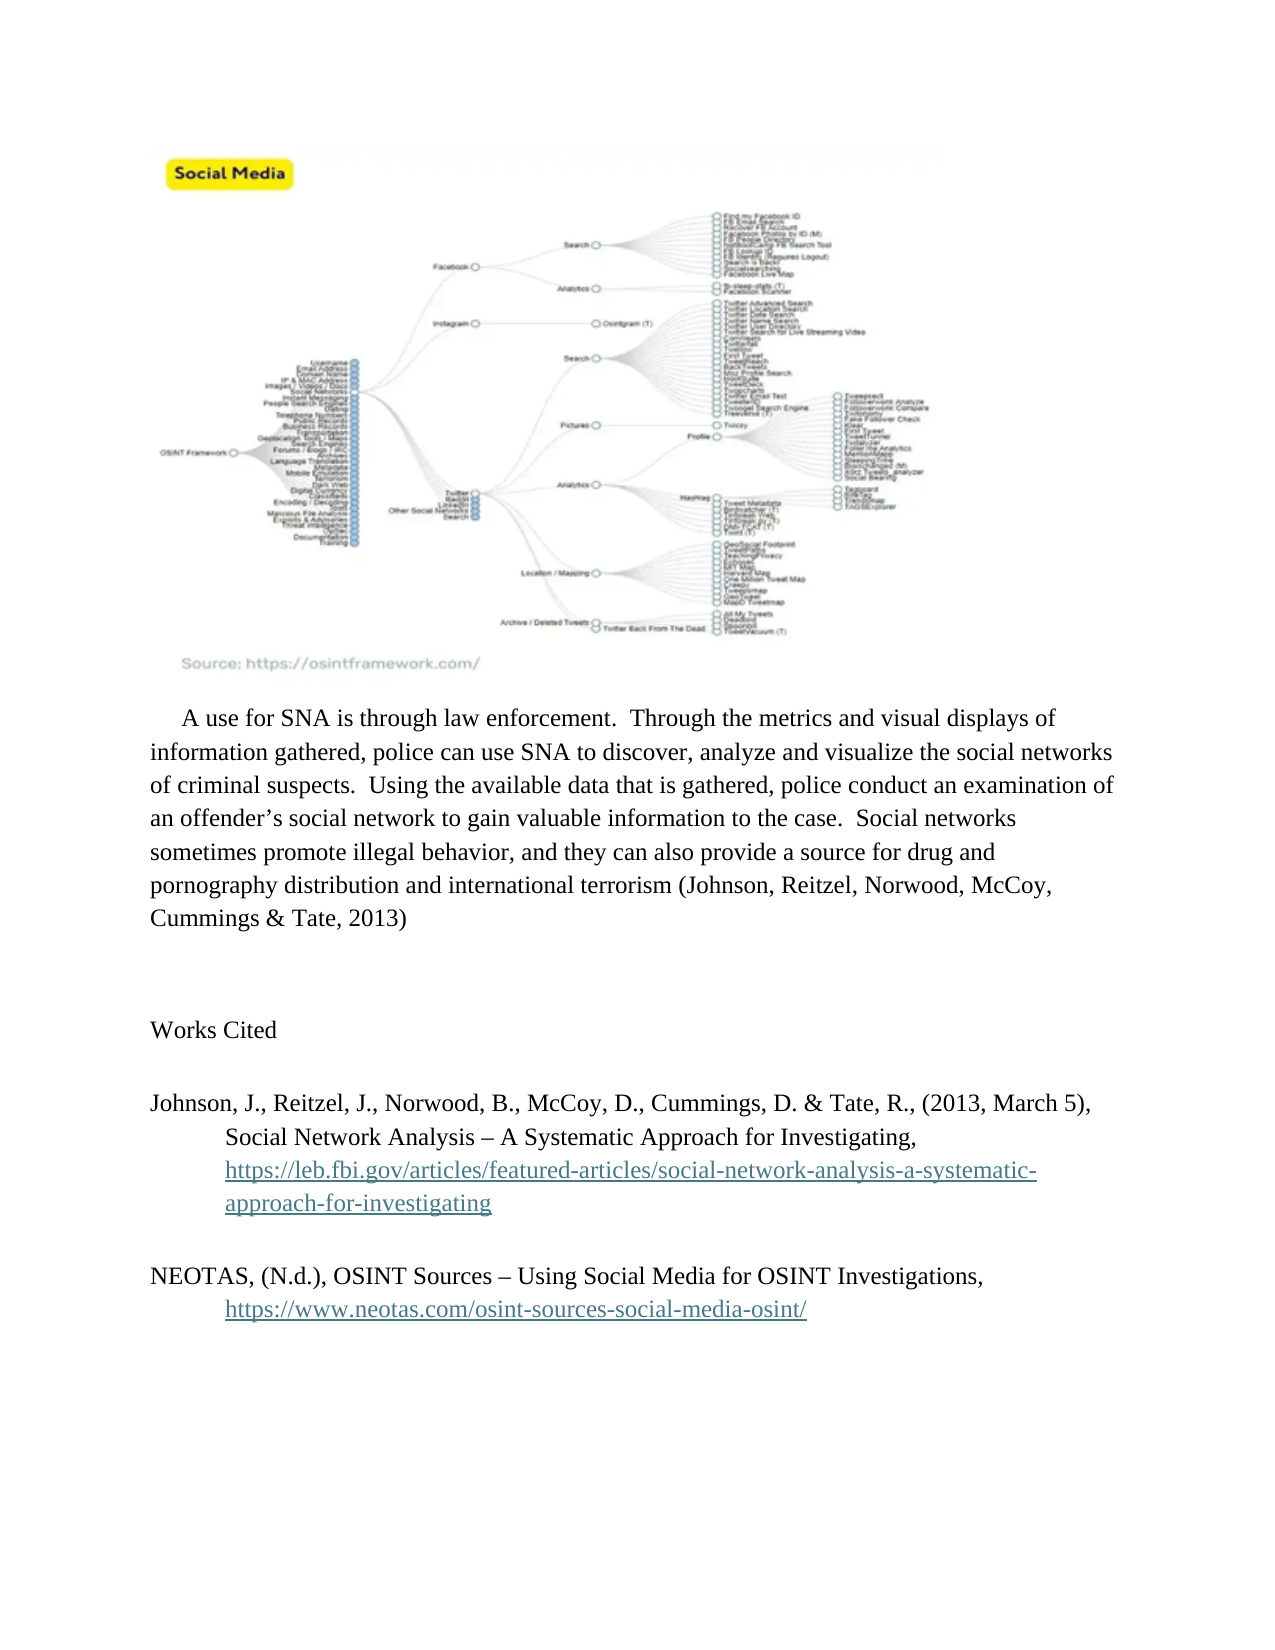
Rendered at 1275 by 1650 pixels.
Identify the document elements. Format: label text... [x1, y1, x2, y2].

text NEOTAS, (N.d.), OSINT Sources – Using Social Media for OSINT Investigations, [150, 1261, 1125, 1290]
text https://www.neotas.com/osint-sources-social-media-osint/ [225, 1294, 1125, 1323]
picture [150, 150, 946, 682]
text Johnson, J., Reitzel, J., Norwood, B., McCoy, D., Cummings, D. & Tate, R., (2013, March 5), [150, 1088, 1125, 1117]
text Works Cited [150, 1016, 1125, 1044]
text A use for SNA is through law enforcement. Through the metrics and visual displays of information gathered, police can use SNA to discover, analyze and visualize the social networks of criminal suspects. Using the available data that is gathered, police conduct an examination of an offender’s social network to gain valuable information to the case. Social networks sometimes promote illegal behavior, and they can also provide a source for drug and pornography distribution and international terrorism (Johnson, Reitzel, Norwood, McCoy, Cummings & Tate, 2013) [150, 703, 1125, 932]
text Social Network Analysis – A Systematic Approach for Investigating, https://leb.fbi.gov/articles/featured-articles/social-network-analysis-a-systematic-approach-for-investigating [225, 1122, 1125, 1217]
